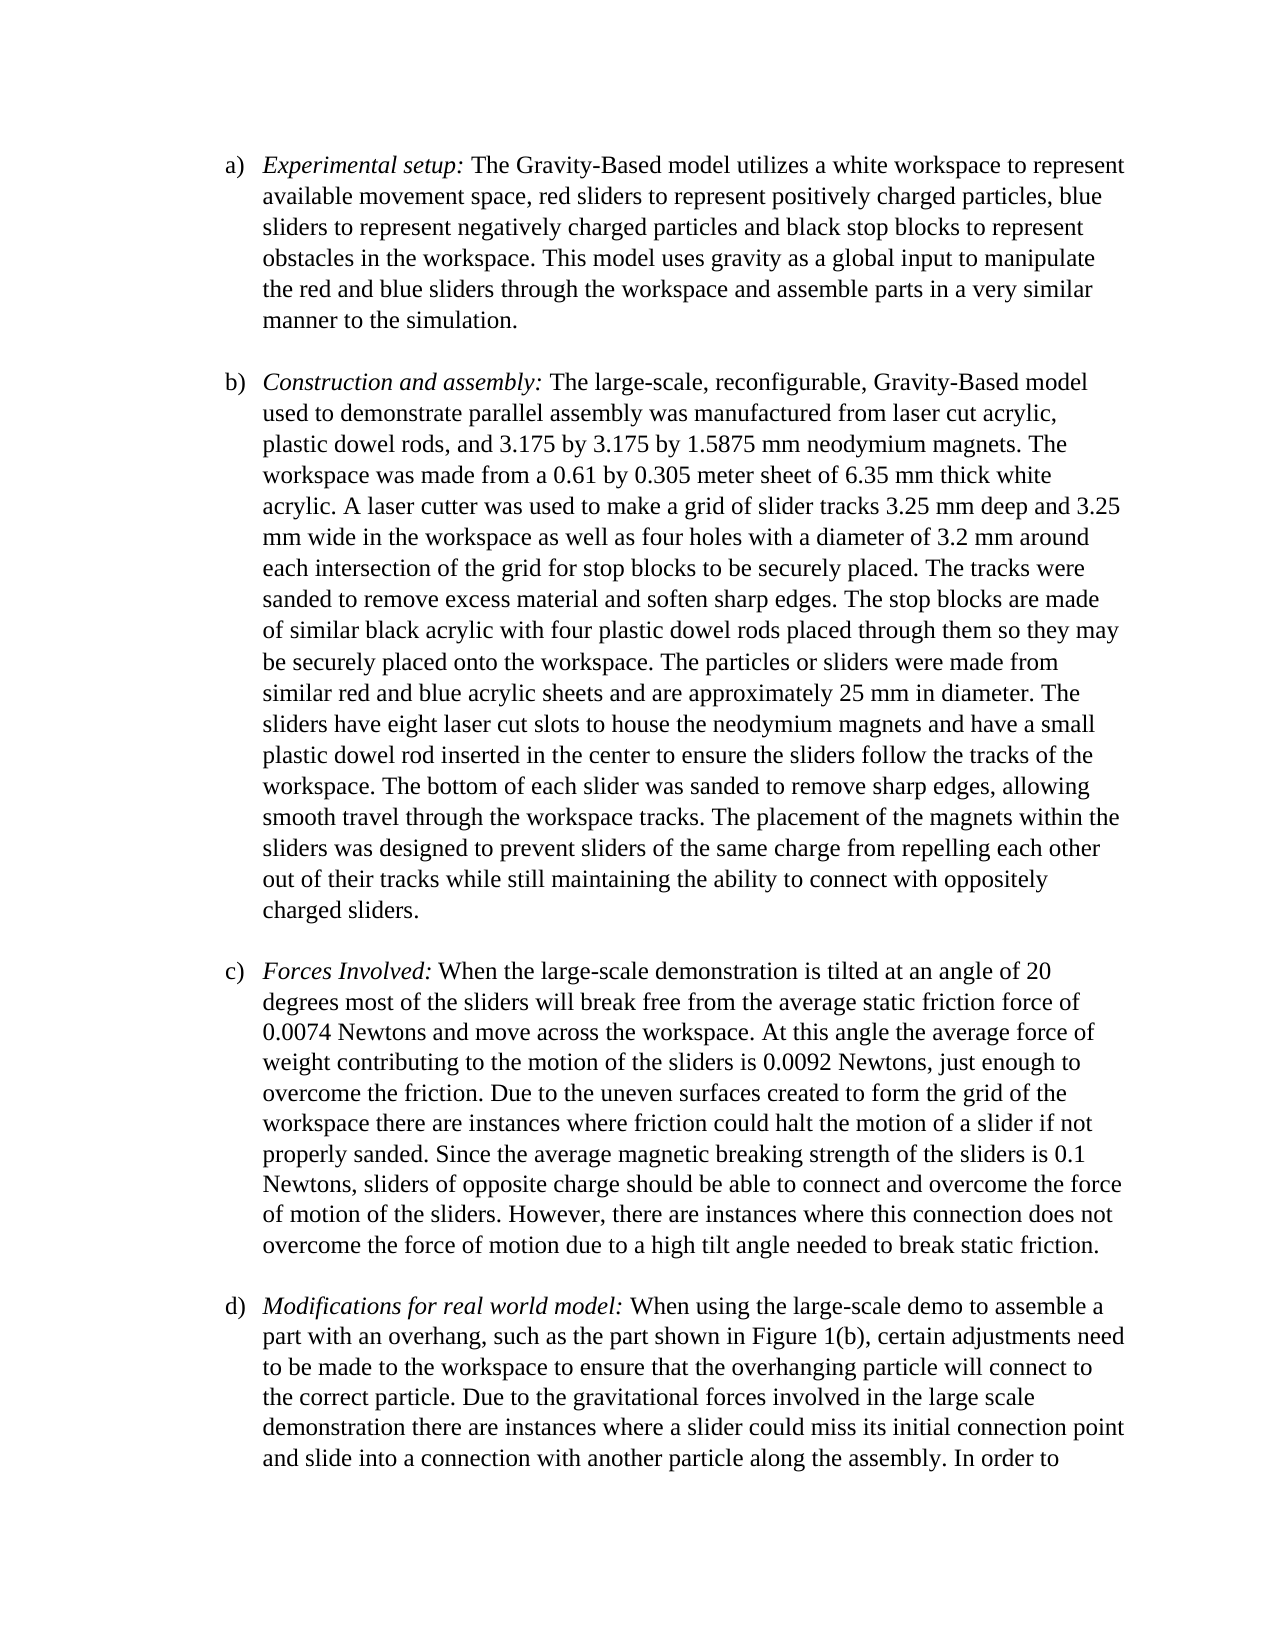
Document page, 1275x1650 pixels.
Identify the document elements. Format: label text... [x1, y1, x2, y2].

list Construction and assembly: The large-scale, reconfigurable, Gravity-Based model used to demonstrate parallel assembly was manufactured from laser cut acrylic, plastic dowel rods, and 3.175 by 3.175 by 1.5875 mm neodymium magnets. The workspace was made from a 0.61 by 0.305 meter sheet of 6.35 mm thick white acrylic. A laser cutter was used to make a grid of slider tracks 3.25 mm deep and 3.25 mm wide in the workspace as well as four holes with a diameter of 3.2 mm around each intersection of the grid for stop blocks to be securely placed. The tracks were sanded to remove excess material and soften sharp edges. The stop blocks are made of similar black acrylic with four plastic dowel rods placed through them so they may be securely placed onto the workspace. The particles or sliders were made from similar red and blue acrylic sheets and are approximately 25 mm in diameter. The sliders have eight laser cut slots to house the neodymium magnets and have a small plastic dowel rod inserted in the center to ensure the sliders follow the tracks of the workspace. The bottom of each slider was sanded to remove sharp edges, allowing smooth travel through the workspace tracks. The placement of the magnets within the sliders was designed to prevent sliders of the same charge from repelling each other out of their tracks while still maintaining the ability to connect with oppositely charged sliders. [225, 367, 1125, 924]
list Experimental setup: The Gravity-Based model utilizes a white workspace to represent available movement space, red sliders to represent positively charged particles, blue sliders to represent negatively charged particles and black stop blocks to represent obstacles in the workspace. This model uses gravity as a global input to manipulate the red and blue sliders through the workspace and assemble parts in a very similar manner to the simulation. [225, 150, 1125, 334]
list Forces Involved: When the large-scale demonstration is tilted at an angle of 20 degrees most of the sliders will break free from the average static friction force of 0.0074 Newtons and move across the workspace. At this angle the average force of weight contributing to the motion of the sliders is 0.0092 Newtons, just enough to overcome the friction. Due to the uneven surfaces created to form the grid of the workspace there are instances where friction could halt the motion of a slider if not properly sanded. Since the average magnetic breaking strength of the sliders is 0.1 Newtons, sliders of opposite charge should be able to connect and overcome the force of motion of the sliders. However, there are instances where this connection does not overcome the force of motion due to a high tilt angle needed to break static friction. [225, 956, 1125, 1259]
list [225, 1291, 1125, 1472]
